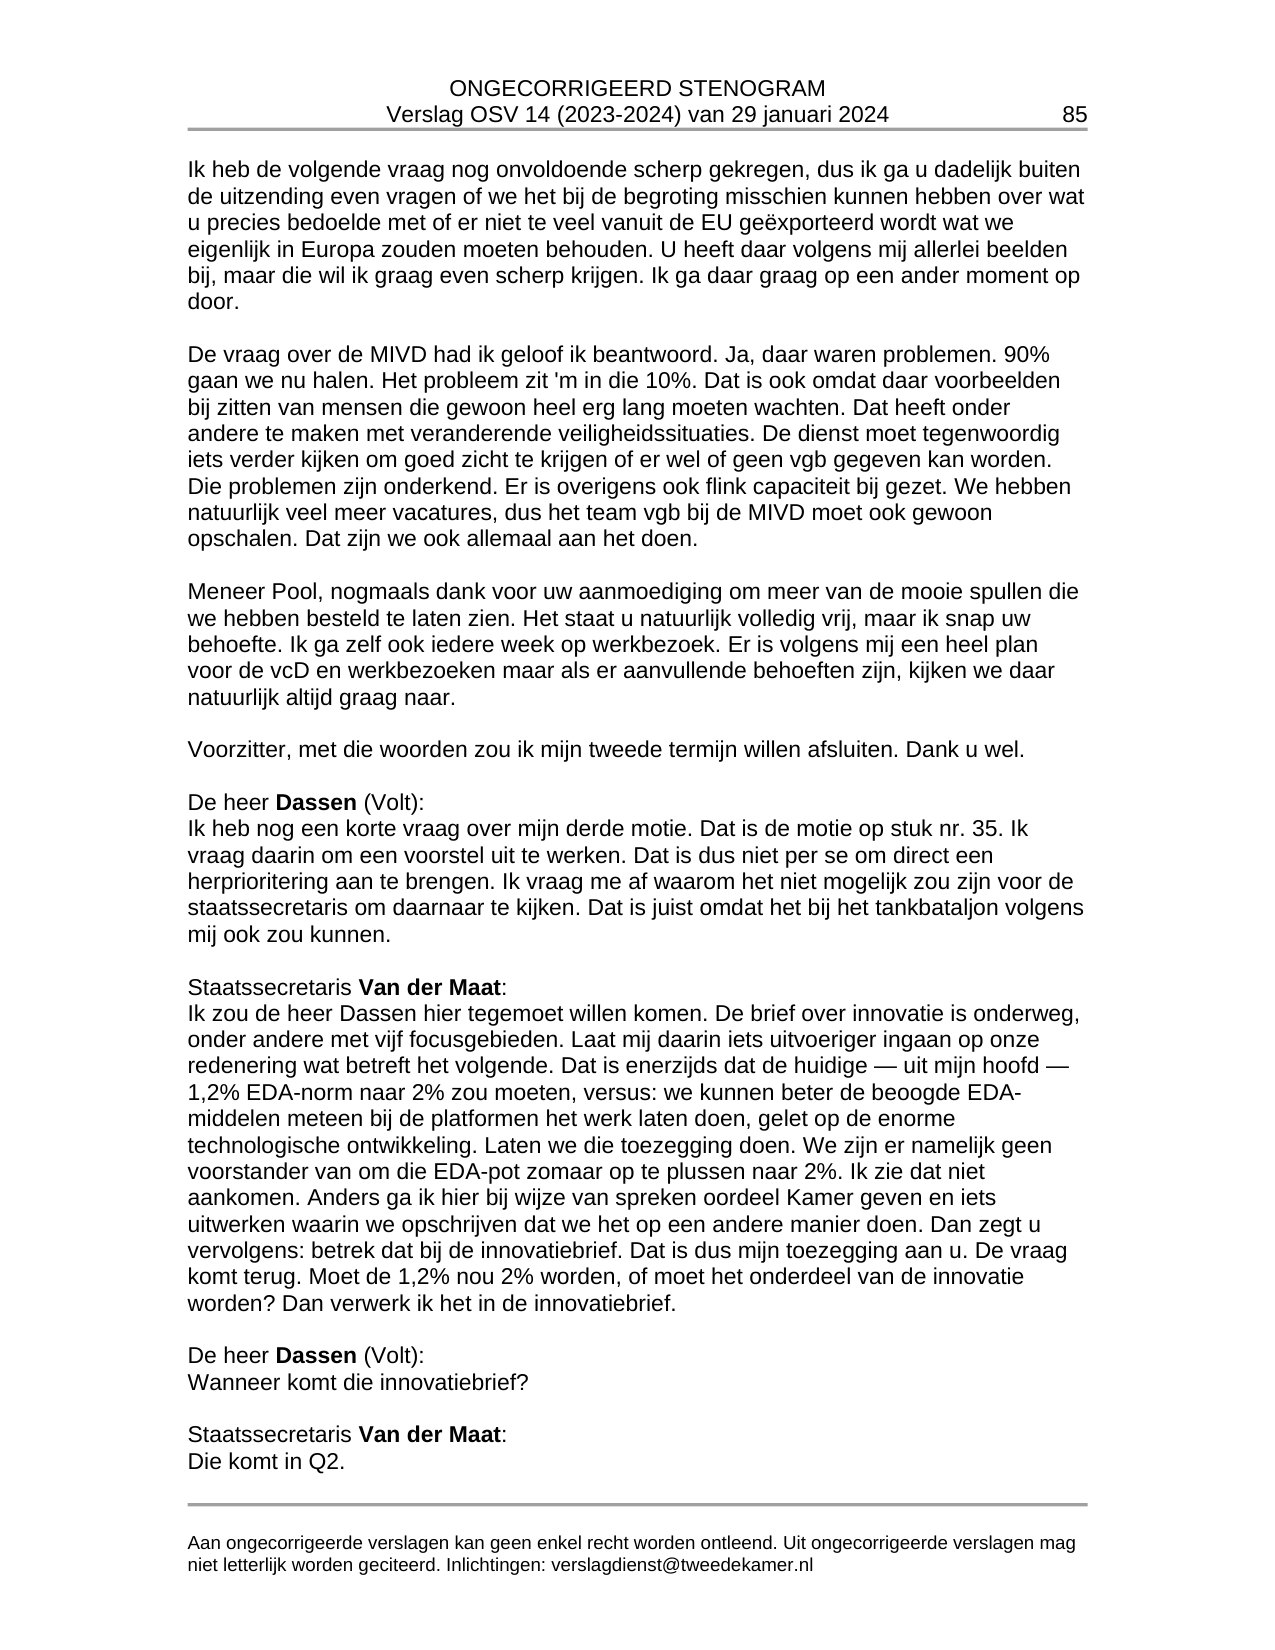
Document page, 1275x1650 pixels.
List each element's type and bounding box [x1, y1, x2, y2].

text [187, 156, 1087, 1474]
